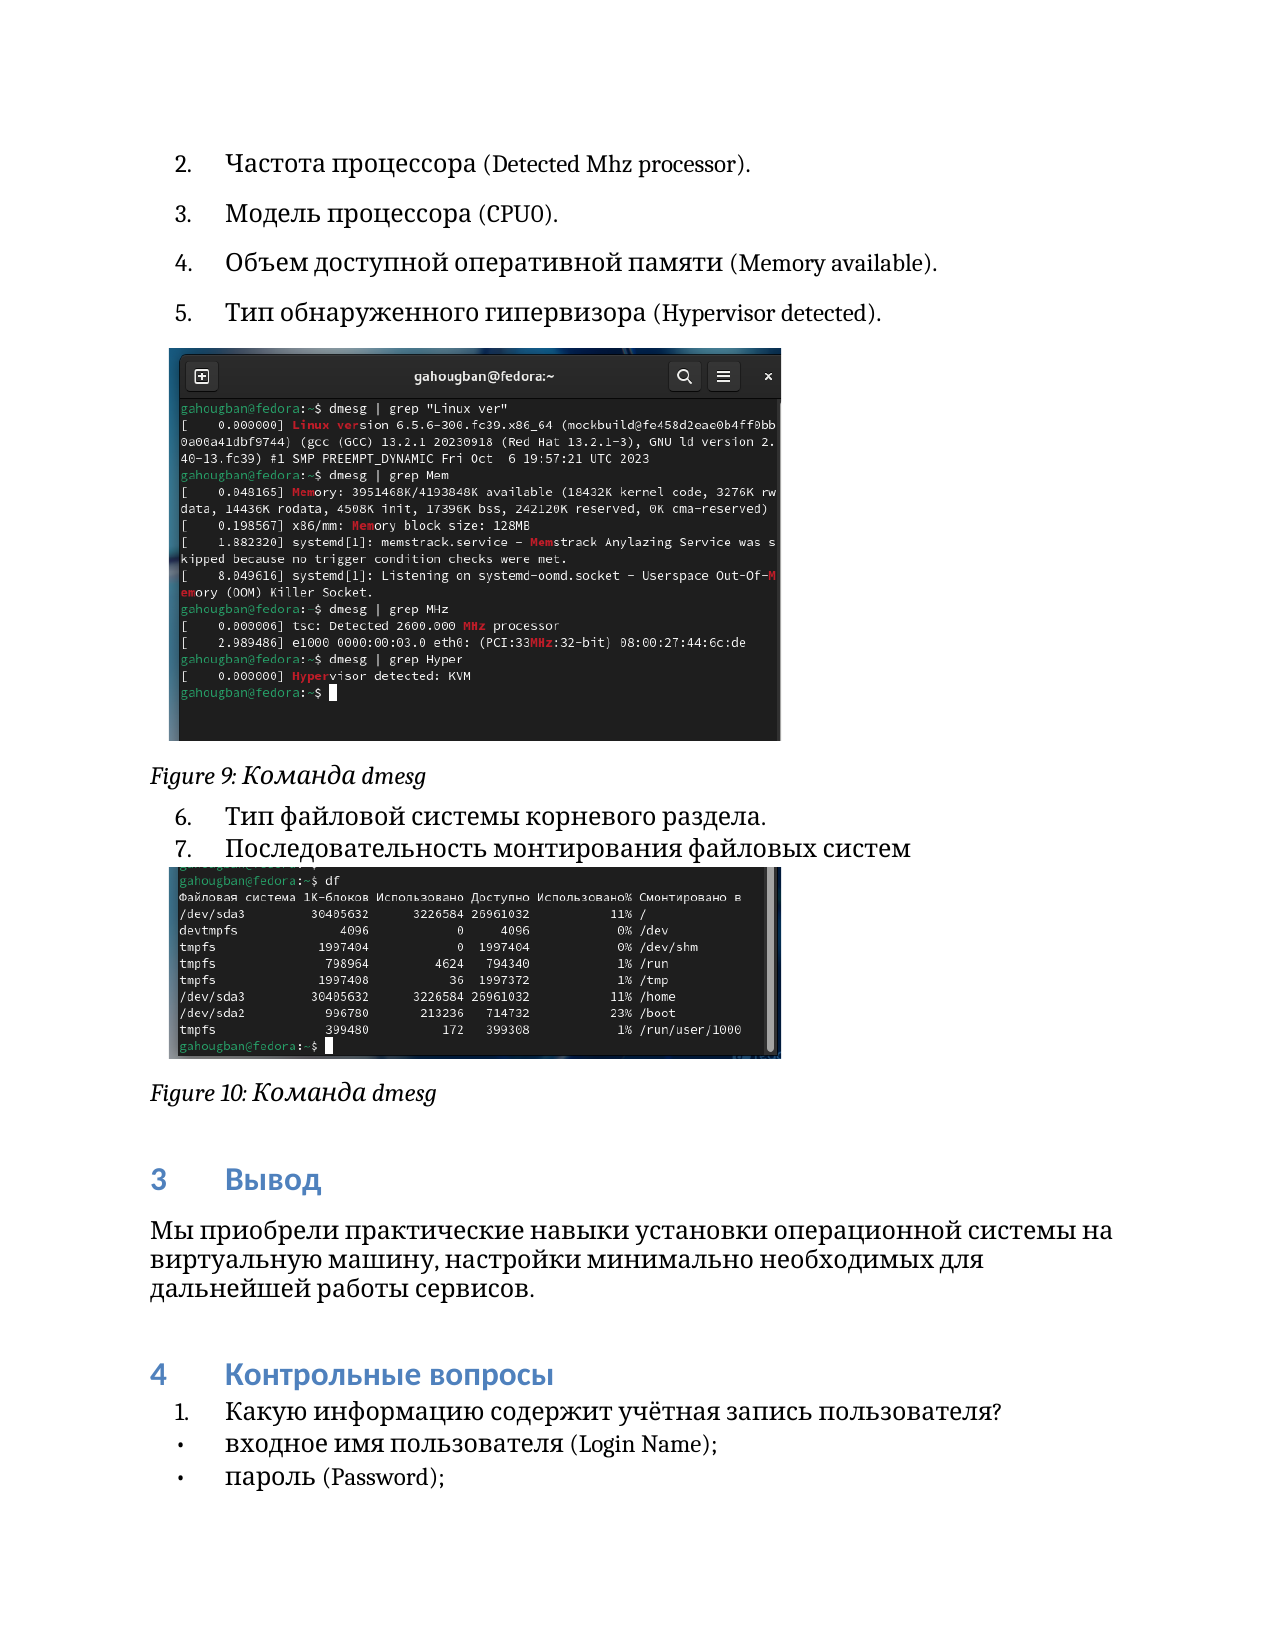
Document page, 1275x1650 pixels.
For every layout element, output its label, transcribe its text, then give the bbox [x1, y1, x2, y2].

text Figure 10: Команда dmesg [150, 1079, 1125, 1108]
subtitle 3 Вывод [150, 1158, 1125, 1198]
list Какую информацию содержит учётная запись пользователя? [175, 1398, 1125, 1427]
list пароль (Password); [175, 1463, 1125, 1492]
list входное имя пользователя (Login Name); [175, 1430, 1125, 1459]
list Частота процессора (Detected Mhz processor). [175, 150, 1125, 179]
subtitle 4 Контрольные вопросы [150, 1353, 1125, 1394]
text Мы приобрели практические навыки установки операционной системы на виртуальную машину, настройки минимально необходимых для дальнейшей работы сервисов. [150, 1217, 1125, 1303]
list Объем доступной оперативной памяти (Memory available). [175, 249, 1125, 278]
list Тип файловой системы корневого раздела. [175, 803, 1125, 832]
text Figure 9: Команда dmesg [150, 762, 1125, 790]
picture [168, 867, 782, 1059]
list Последовательность монтирования файловых систем [175, 835, 1125, 864]
list Тип обнаруженного гипервизора (Hypervisor detected). [175, 299, 1125, 327]
picture [168, 348, 782, 741]
list Модель процессора (CPU0). [175, 199, 1125, 228]
